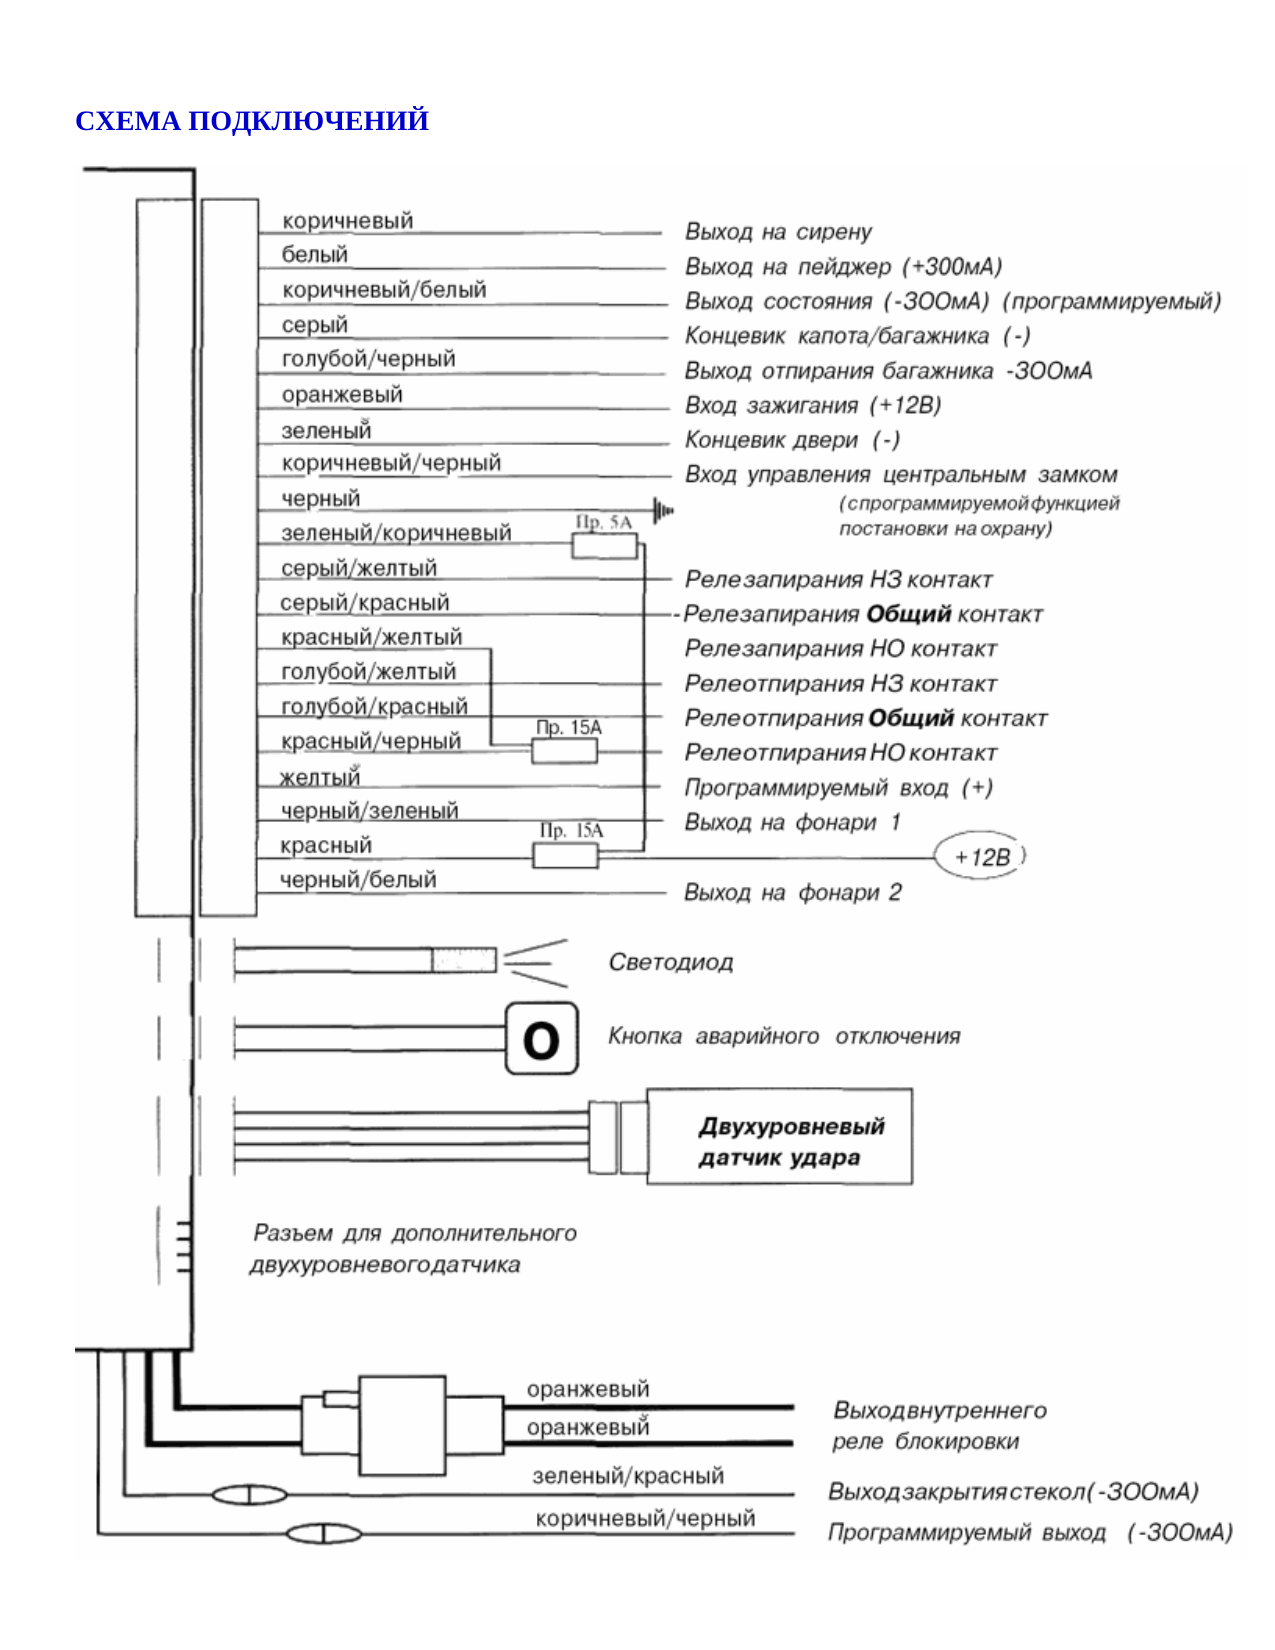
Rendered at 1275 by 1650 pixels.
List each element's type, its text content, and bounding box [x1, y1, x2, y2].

text СХЕМА ПОДКЛЮЧЕНИЙ [75, 104, 1200, 137]
picture [75, 165, 1247, 1560]
